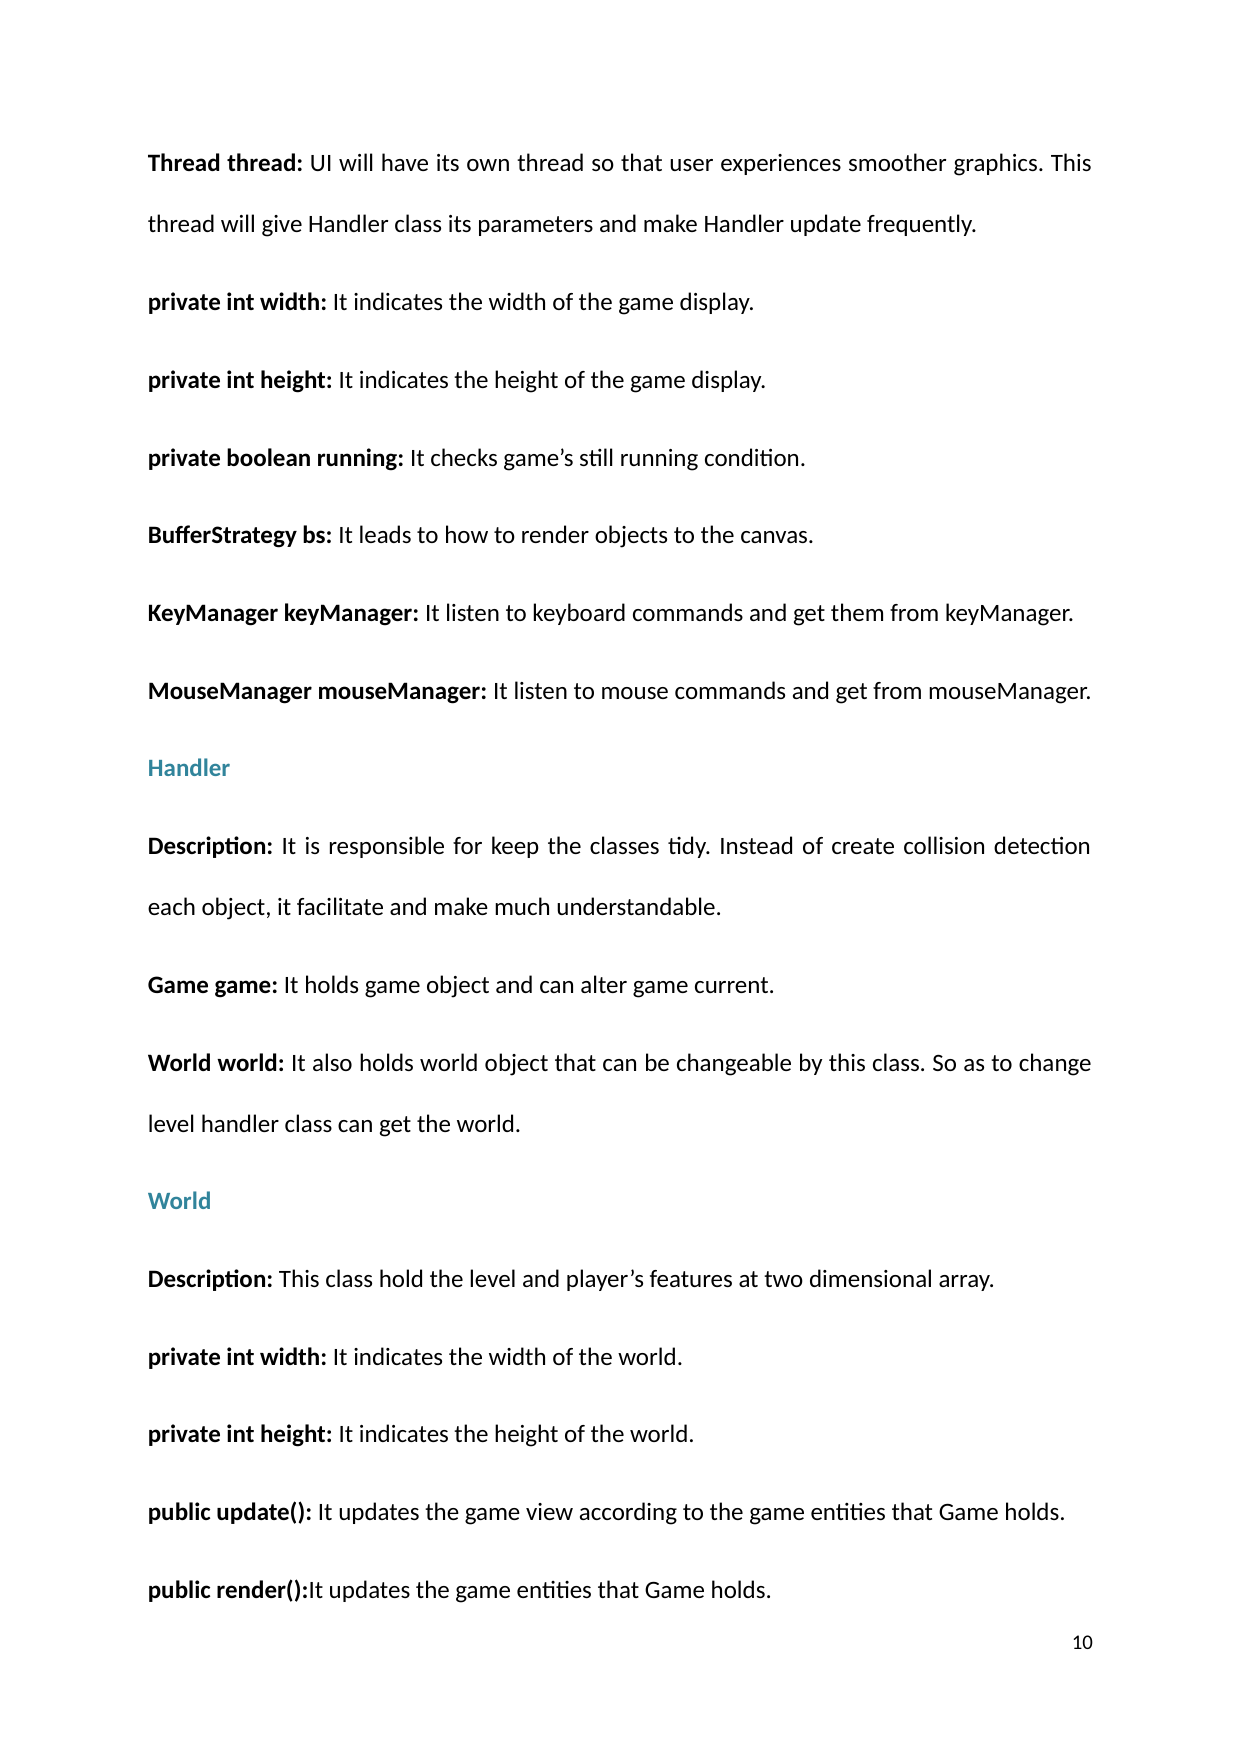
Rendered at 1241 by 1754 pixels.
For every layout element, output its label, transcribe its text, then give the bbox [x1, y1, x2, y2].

text MouseManager mouseManager: It listen to mouse commands and get from mouseManager. [148, 675, 1093, 705]
text Game game: It holds game object and can alter game current. [148, 969, 1093, 999]
text Description: It is responsible for keep the classes tidy. Instead of create collision detection each object, it facilitate and make much understandable. [148, 830, 1093, 922]
text public update(): It updates the game view according to the game entities that Game holds. [148, 1496, 1093, 1527]
text Thread thread: UI will have its own thread so that user experiences smoother graphics. This thread will give Handler class its parameters and make Handler update frequently. [148, 148, 1093, 239]
text private int height: It indicates the height of the world. [148, 1419, 1093, 1449]
text private boolean running: It checks game’s still running condition. [148, 442, 1093, 472]
text private int width: It indicates the width of the world. [148, 1341, 1093, 1371]
text KeyManager keyManager: It listen to keyboard commands and get them from keyManager. [148, 597, 1093, 628]
text World world: It also holds world object that can be changeable by this class. So as to change level handler class can get the world. [148, 1047, 1093, 1138]
text Handler [148, 753, 1093, 783]
text private int width: It indicates the width of the game display. [148, 286, 1093, 317]
text Description: This class hold the level and player’s features at two dimensional array. [148, 1263, 1093, 1294]
text World [148, 1186, 1093, 1216]
text BufferStrategy bs: It leads to how to render objects to the canvas. [148, 519, 1093, 550]
text public render():It updates the game entities that Game holds. [148, 1574, 1093, 1604]
text private int height: It indicates the height of the game display. [148, 364, 1093, 394]
